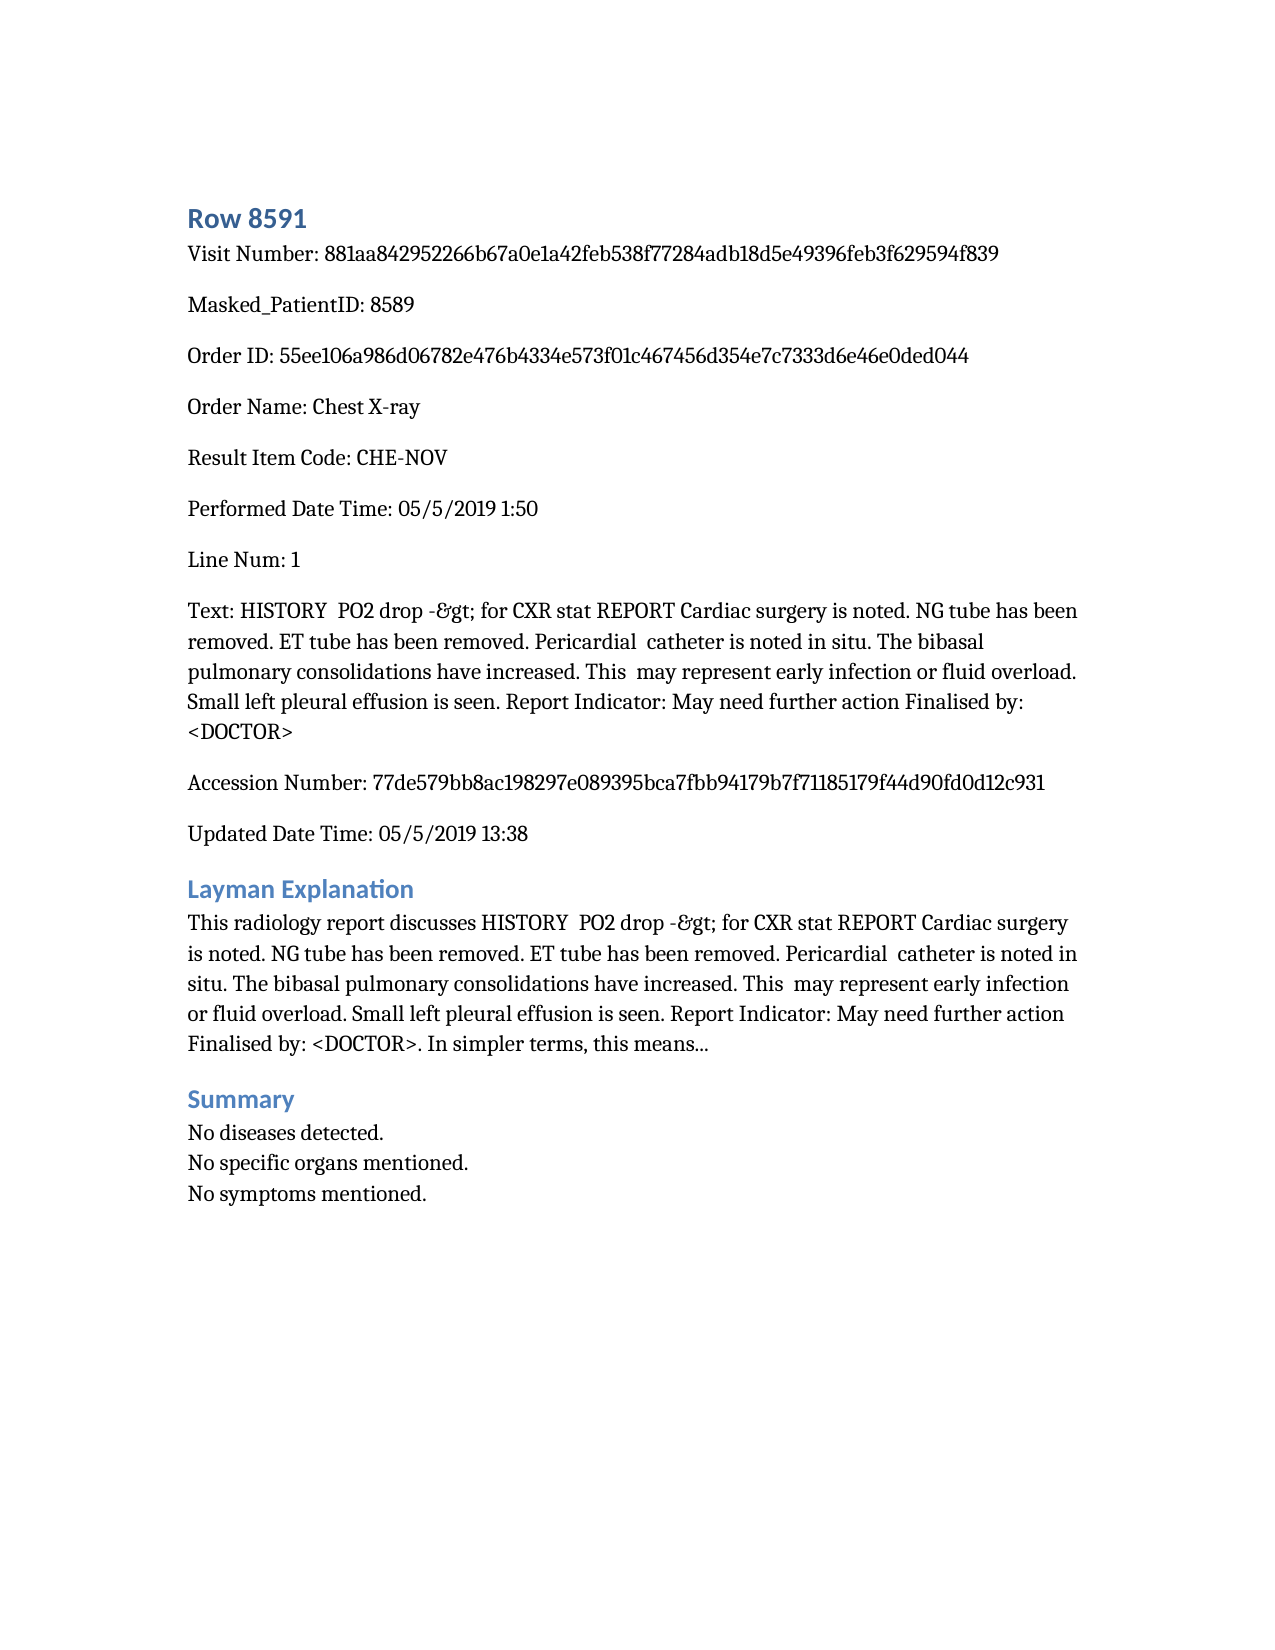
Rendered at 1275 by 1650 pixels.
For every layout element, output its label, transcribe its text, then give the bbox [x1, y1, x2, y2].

text Order Name: Chest X-ray [187, 394, 1087, 420]
subtitle Layman Explanation [187, 872, 1087, 905]
subtitle Row 8591 [187, 200, 1087, 236]
subtitle Summary [187, 1082, 1087, 1115]
text Performed Date Time: 05/5/2019 1:50 [187, 496, 1087, 522]
text Masked_PatientID: 8589 [187, 292, 1087, 318]
text Visit Number: 881aa842952266b67a0e1a42feb538f77284adb18d5e49396feb3f629594f839 [187, 241, 1087, 267]
text Result Item Code: CHE-NOV [187, 445, 1087, 471]
text Order ID: 55ee106a986d06782e476b4334e573f01c467456d354e7c7333d6e46e0ded044 [187, 343, 1087, 369]
text This radiology report discusses HISTORY PO2 drop -&gt; for CXR stat REPORT Cardiac surgery is noted. NG tube has been removed. ET tube has been removed. Pericardial catheter is noted in situ. The bibasal pulmonary consolidations have increased. This may represent early infection or fluid overload. Small left pleural effusion is seen. Report Indicator: May need further action Finalised by: <DOCTOR>. In simpler terms, this means... [187, 910, 1087, 1057]
text Text: HISTORY PO2 drop -&gt; for CXR stat REPORT Cardiac surgery is noted. NG tube has been removed. ET tube has been removed. Pericardial catheter is noted in situ. The bibasal pulmonary consolidations have increased. This may represent early infection or fluid overload. Small left pleural effusion is seen. Report Indicator: May need further action Finalised by: <DOCTOR> [187, 598, 1087, 745]
text Line Num: 1 [187, 547, 1087, 573]
text No diseases detected. No specific organs mentioned. No symptoms mentioned. [187, 1120, 1087, 1207]
text Updated Date Time: 05/5/2019 13:38 [187, 821, 1087, 847]
text Accession Number: 77de579bb8ac198297e089395bca7fbb94179b7f71185179f44d90fd0d12c931 [187, 770, 1087, 796]
